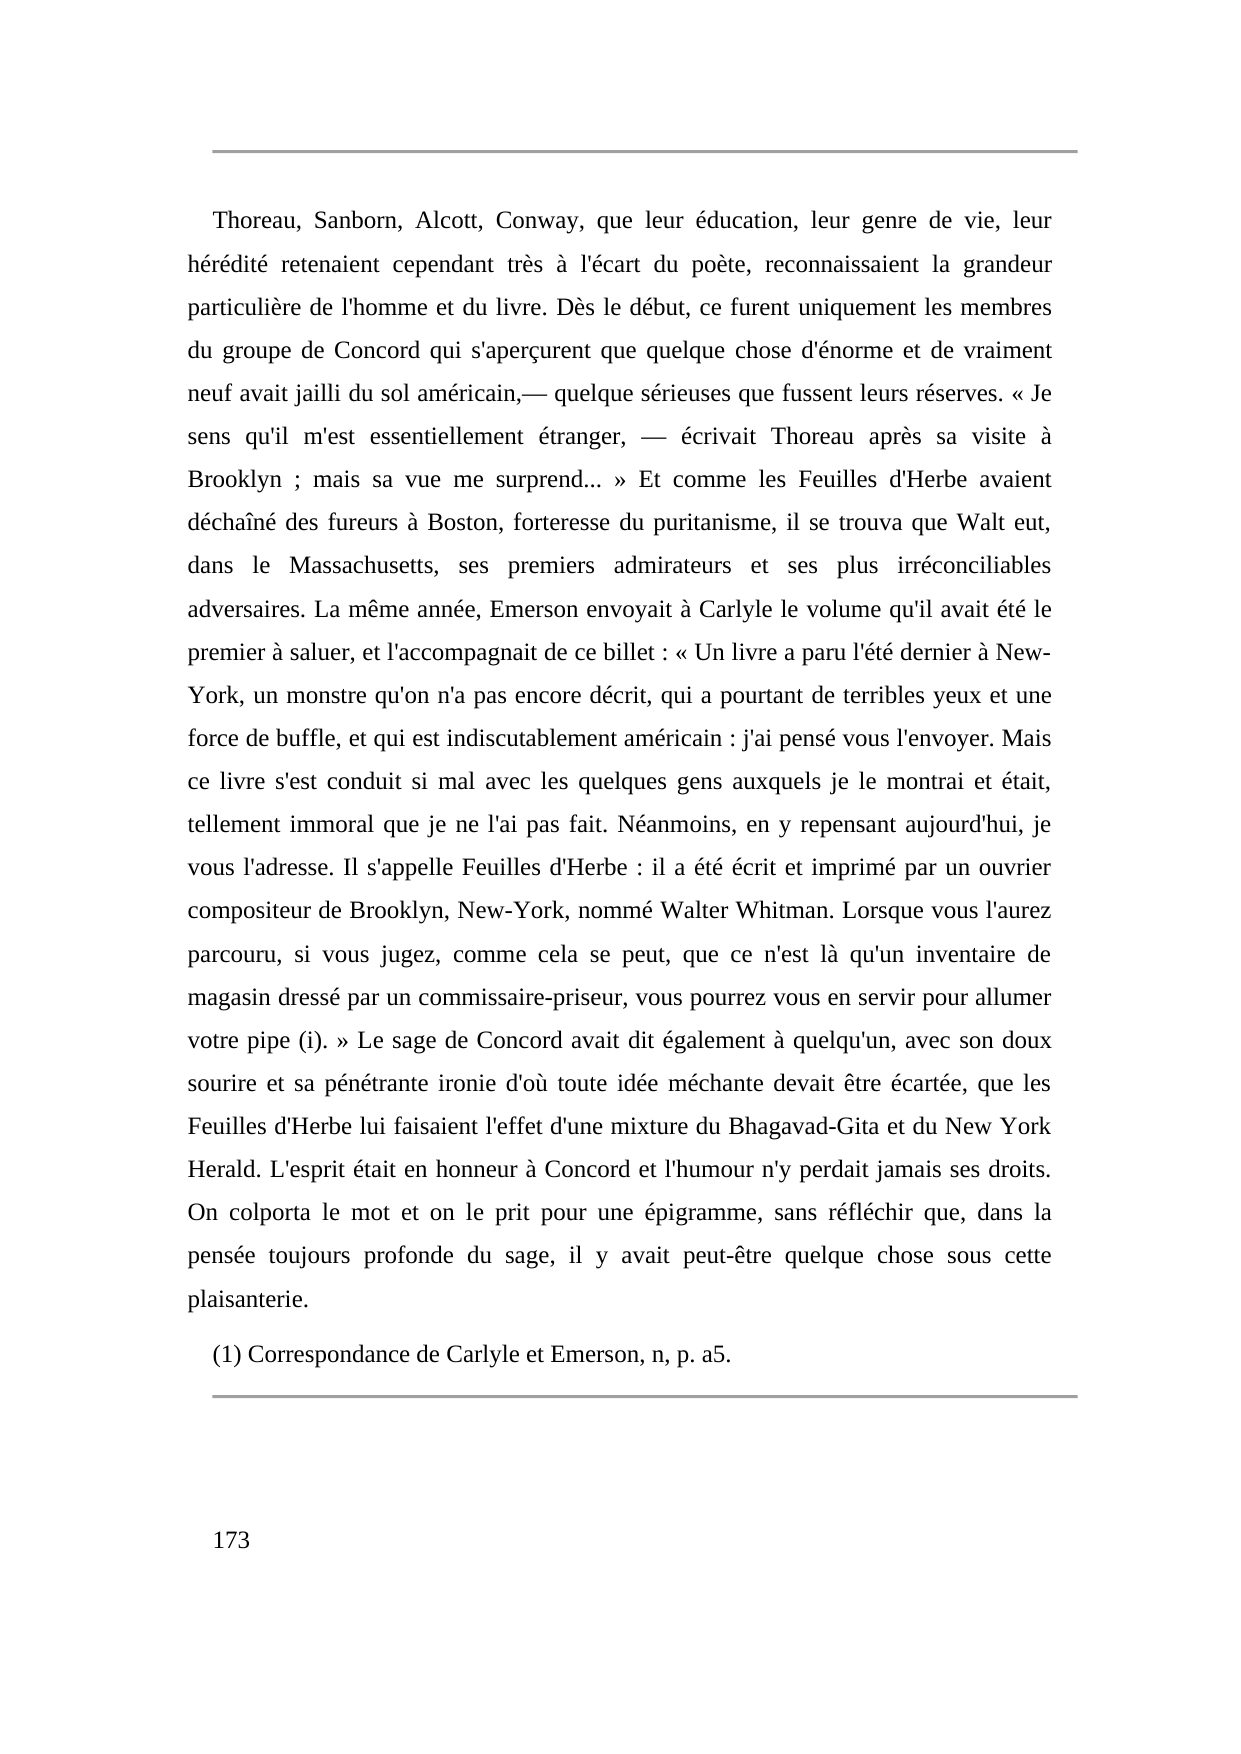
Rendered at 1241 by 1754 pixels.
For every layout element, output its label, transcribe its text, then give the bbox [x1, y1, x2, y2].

text (1) Correspondance de Carlyle et Emerson, n, p. a5. [187, 1339, 1053, 1368]
text Thoreau, Sanborn, Alcott, Conway, que leur éducation, leur genre de vie, leur hérédité retenaient cependant très à l'écart du poète, reconnaissaient la grandeur particulière de l'homme et du livre. Dès le début, ce furent uniquement les membres du groupe de Concord qui s'aperçurent que quelque chose d'énorme et de vraiment neuf avait jailli du sol américain,— quelque sérieuses que fussent leurs réserves. « Je sens qu'il m'est essentiellement étranger, — écrivait Thoreau après sa visite à Brooklyn ; mais sa vue me surprend... » Et comme les Feuilles d'Herbe avaient déchaîné des fureurs à Boston, forteresse du puritanisme, il se trouva que Walt eut, dans le Massachusetts, ses premiers admirateurs et ses plus irréconciliables adversaires. La même année, Emerson envoyait à Carlyle le volume qu'il avait été le premier à saluer, et l'accompagnait de ce billet : « Un livre a paru l'été dernier à New-York, un monstre qu'on n'a pas encore décrit, qui a pourtant de terribles yeux et une force de buffle, et qui est indiscutablement américain : j'ai pensé vous l'envoyer. Mais ce livre s'est conduit si mal avec les quelques gens auxquels je le montrai et était, tellement immoral que je ne l'ai pas fait. Néanmoins, en y repensant aujourd'hui, je vous l'adresse. Il s'appelle Feuilles d'Herbe : il a été écrit et imprimé par un ouvrier compositeur de Brooklyn, New-York, nommé Walter Whitman. Lorsque vous l'aurez parcouru, si vous jugez, comme cela se peut, que ce n'est là qu'un inventaire de magasin dressé par un commissaire-priseur, vous pourrez vous en servir pour allumer votre pipe (i). » Le sage de Concord avait dit également à quelqu'un, avec son doux sourire et sa pénétrante ironie d'où toute idée méchante devait être écartée, que les Feuilles d'Herbe lui faisaient l'effet d'une mixture du Bhagavad-Gita et du New York Herald. L'esprit était en honneur à Concord et l'humour n'y perdait jamais ses droits. On colporta le mot et on le prit pour une épigramme, sans réfléchir que, dans la pensée toujours profonde du sage, il y avait peut-être quelque chose sous cette plaisanterie. [187, 206, 1053, 1312]
